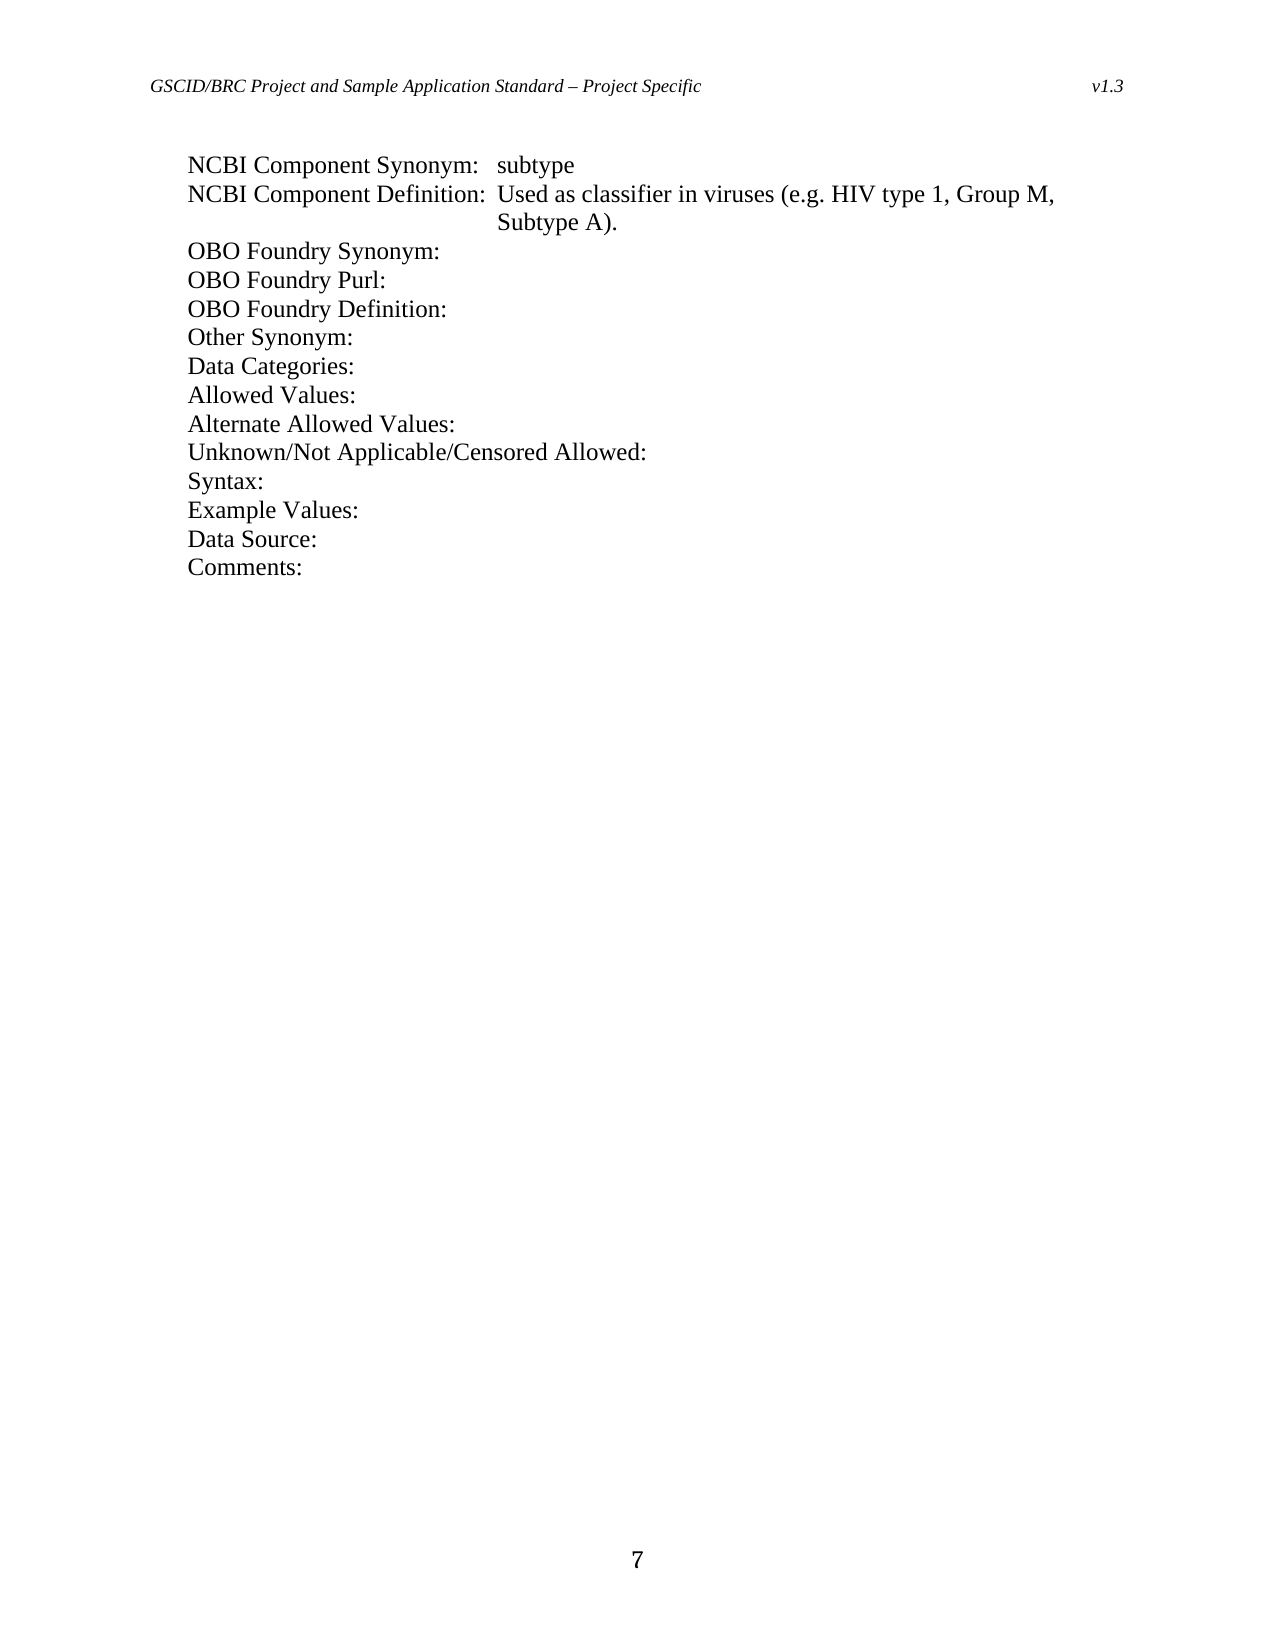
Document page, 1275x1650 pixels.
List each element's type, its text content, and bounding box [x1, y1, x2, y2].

text Data Source: [187, 524, 1125, 552]
text Comments: [187, 552, 1125, 581]
text Example Values: [187, 495, 1125, 524]
text OBO Foundry Purl: [187, 265, 1125, 294]
text Allowed Values: [187, 380, 1125, 409]
text Data Categories: [187, 351, 1125, 380]
text Syntax: [187, 466, 1125, 495]
text OBO Foundry Synonym: [187, 236, 1125, 265]
text Alternate Allowed Values: [187, 409, 1125, 437]
text Other Synonym: [187, 322, 1125, 351]
text OBO Foundry Definition: [187, 294, 1125, 322]
text Unknown/Not Applicable/Censored Allowed: [187, 437, 1125, 466]
text NCBI Component Definition: Used as classifier in viruses (e.g. HIV type 1, Group M, Subtype A). [187, 179, 1125, 236]
text NCBI Component Synonym: subtype [187, 150, 1125, 179]
